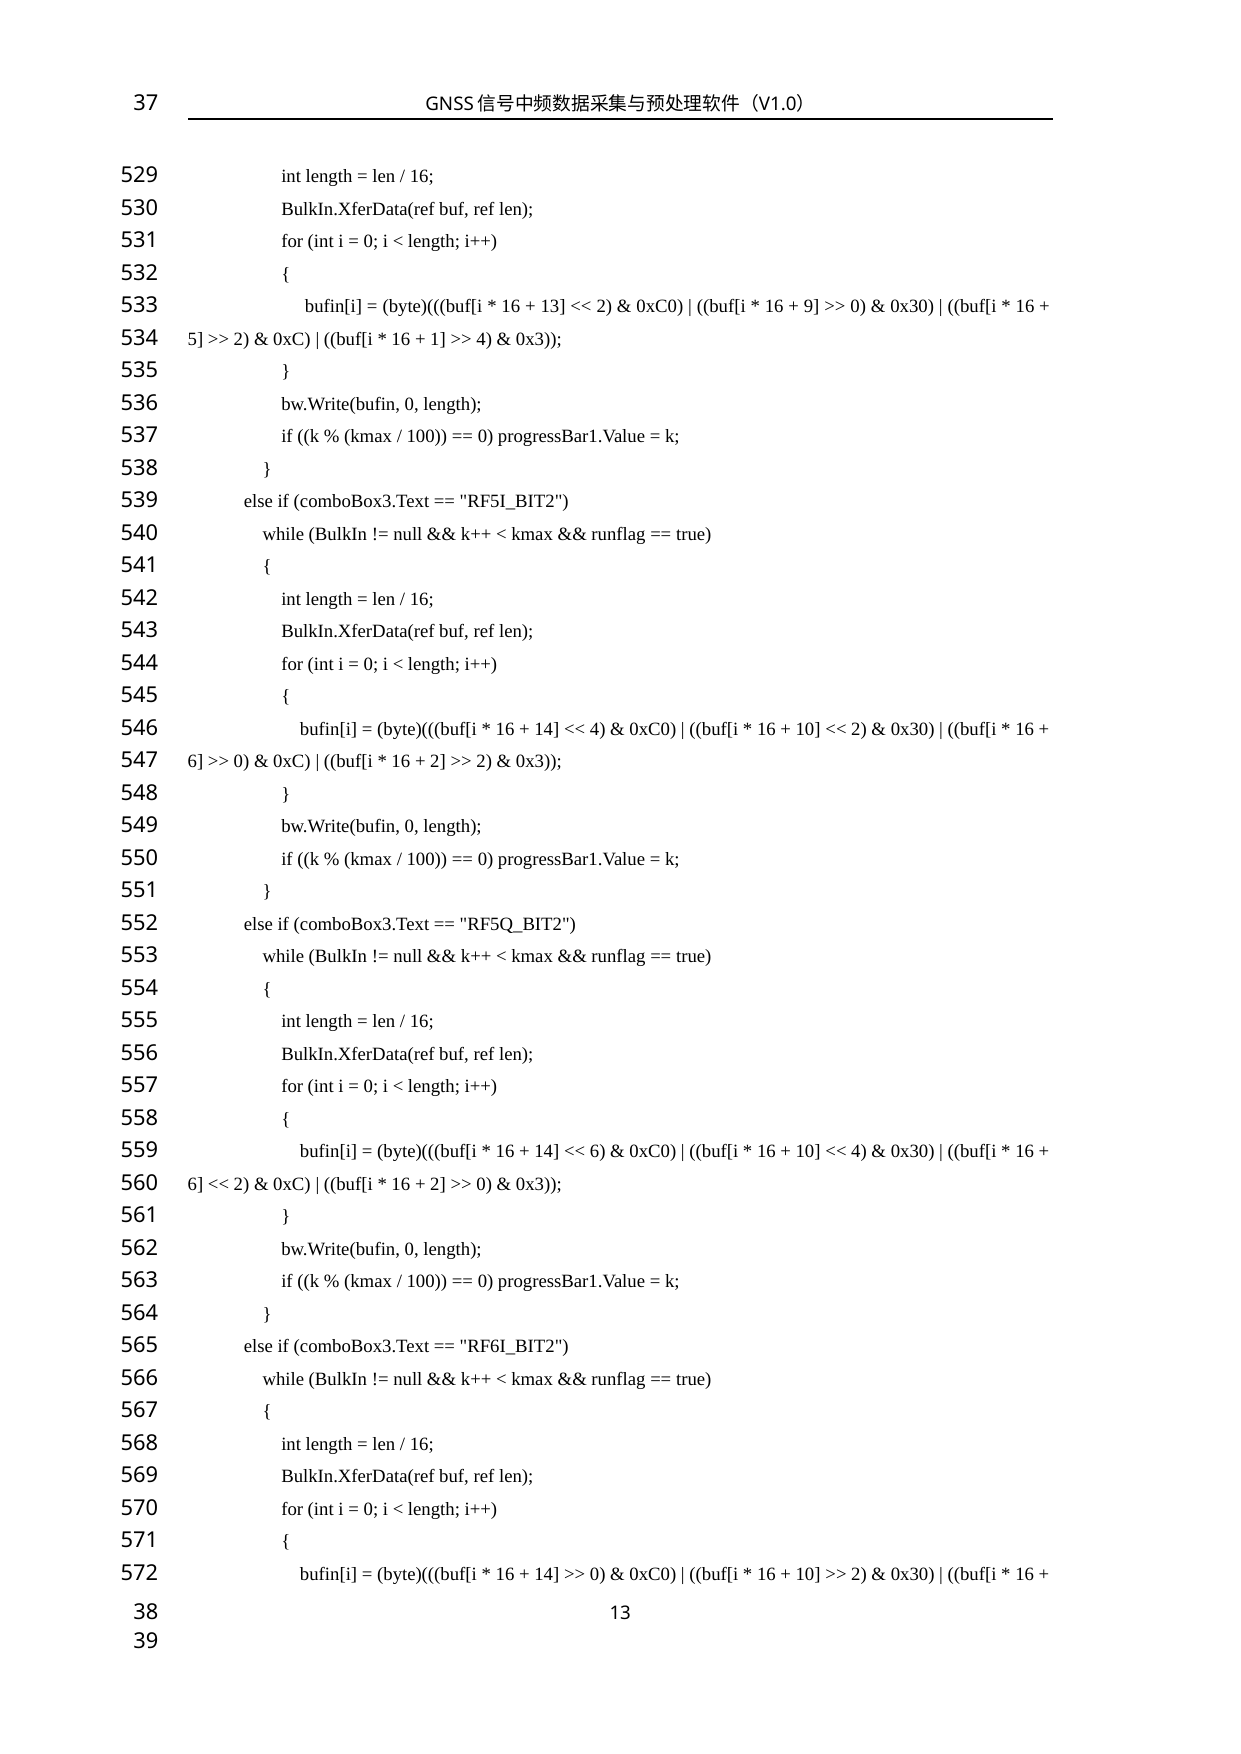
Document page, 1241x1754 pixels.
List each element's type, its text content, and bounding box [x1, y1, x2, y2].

text if ((k % (kmax / 100)) == 0) progressBar1.Value = k; [187, 842, 1053, 875]
text while (BulkIn != null && k++ < kmax && runflag == true) [187, 517, 1053, 550]
text { [187, 1395, 1053, 1427]
text int length = len / 16; [187, 1005, 1053, 1037]
text if ((k % (kmax / 100)) == 0) progressBar1.Value = k; [187, 420, 1053, 452]
text } [187, 355, 1053, 387]
text bufin[i] = (byte)(((buf[i * 16 + 14] << 4) & 0xC0) | ((buf[i * 16 + 10] << 2) & 0x30) | ((buf[i * 16 + 6] >> 0) & 0xC) | ((buf[i * 16 + 2] >> 2) & 0x3)); [187, 712, 1053, 777]
text for (int i = 0; i < length; i++) [187, 1070, 1053, 1102]
text int length = len / 16; [187, 160, 1053, 192]
text else if (comboBox3.Text == "RF6I_BIT2") [187, 1330, 1053, 1362]
text } [187, 1297, 1053, 1330]
text int length = len / 16; [187, 582, 1053, 615]
text bw.Write(bufin, 0, length); [187, 810, 1053, 842]
text BulkIn.XferData(ref buf, ref len); [187, 1460, 1053, 1492]
text BulkIn.XferData(ref buf, ref len); [187, 1037, 1053, 1070]
text int length = len / 16; [187, 1427, 1053, 1460]
text { [187, 1102, 1053, 1135]
text } [187, 1200, 1053, 1232]
text else if (comboBox3.Text == "RF5Q_BIT2") [187, 907, 1053, 940]
text for (int i = 0; i < length; i++) [187, 647, 1053, 680]
text bufin[i] = (byte)(((buf[i * 16 + 13] << 2) & 0xC0) | ((buf[i * 16 + 9] >> 0) & 0x30) | ((buf[i * 16 + 5] >> 2) & 0xC) | ((buf[i * 16 + 1] >> 4) & 0x3)); [187, 290, 1053, 355]
text for (int i = 0; i < length; i++) [187, 1492, 1053, 1525]
text { [187, 257, 1053, 290]
text { [187, 1525, 1053, 1557]
text for (int i = 0; i < length; i++) [187, 225, 1053, 257]
text } [187, 875, 1053, 907]
text bufin[i] = (byte)(((buf[i * 16 + 14] << 6) & 0xC0) | ((buf[i * 16 + 10] << 4) & 0x30) | ((buf[i * 16 + 6] << 2) & 0xC) | ((buf[i * 16 + 2] >> 0) & 0x3)); [187, 1135, 1053, 1200]
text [187, 1557, 1053, 1590]
text while (BulkIn != null && k++ < kmax && runflag == true) [187, 940, 1053, 972]
text { [187, 550, 1053, 582]
text } [187, 452, 1053, 485]
text while (BulkIn != null && k++ < kmax && runflag == true) [187, 1362, 1053, 1395]
text if ((k % (kmax / 100)) == 0) progressBar1.Value = k; [187, 1265, 1053, 1297]
text bw.Write(bufin, 0, length); [187, 1232, 1053, 1265]
text bw.Write(bufin, 0, length); [187, 387, 1053, 420]
text } [187, 777, 1053, 810]
text { [187, 972, 1053, 1005]
text { [187, 680, 1053, 712]
text BulkIn.XferData(ref buf, ref len); [187, 615, 1053, 647]
text BulkIn.XferData(ref buf, ref len); [187, 192, 1053, 225]
text else if (comboBox3.Text == "RF5I_BIT2") [187, 485, 1053, 517]
